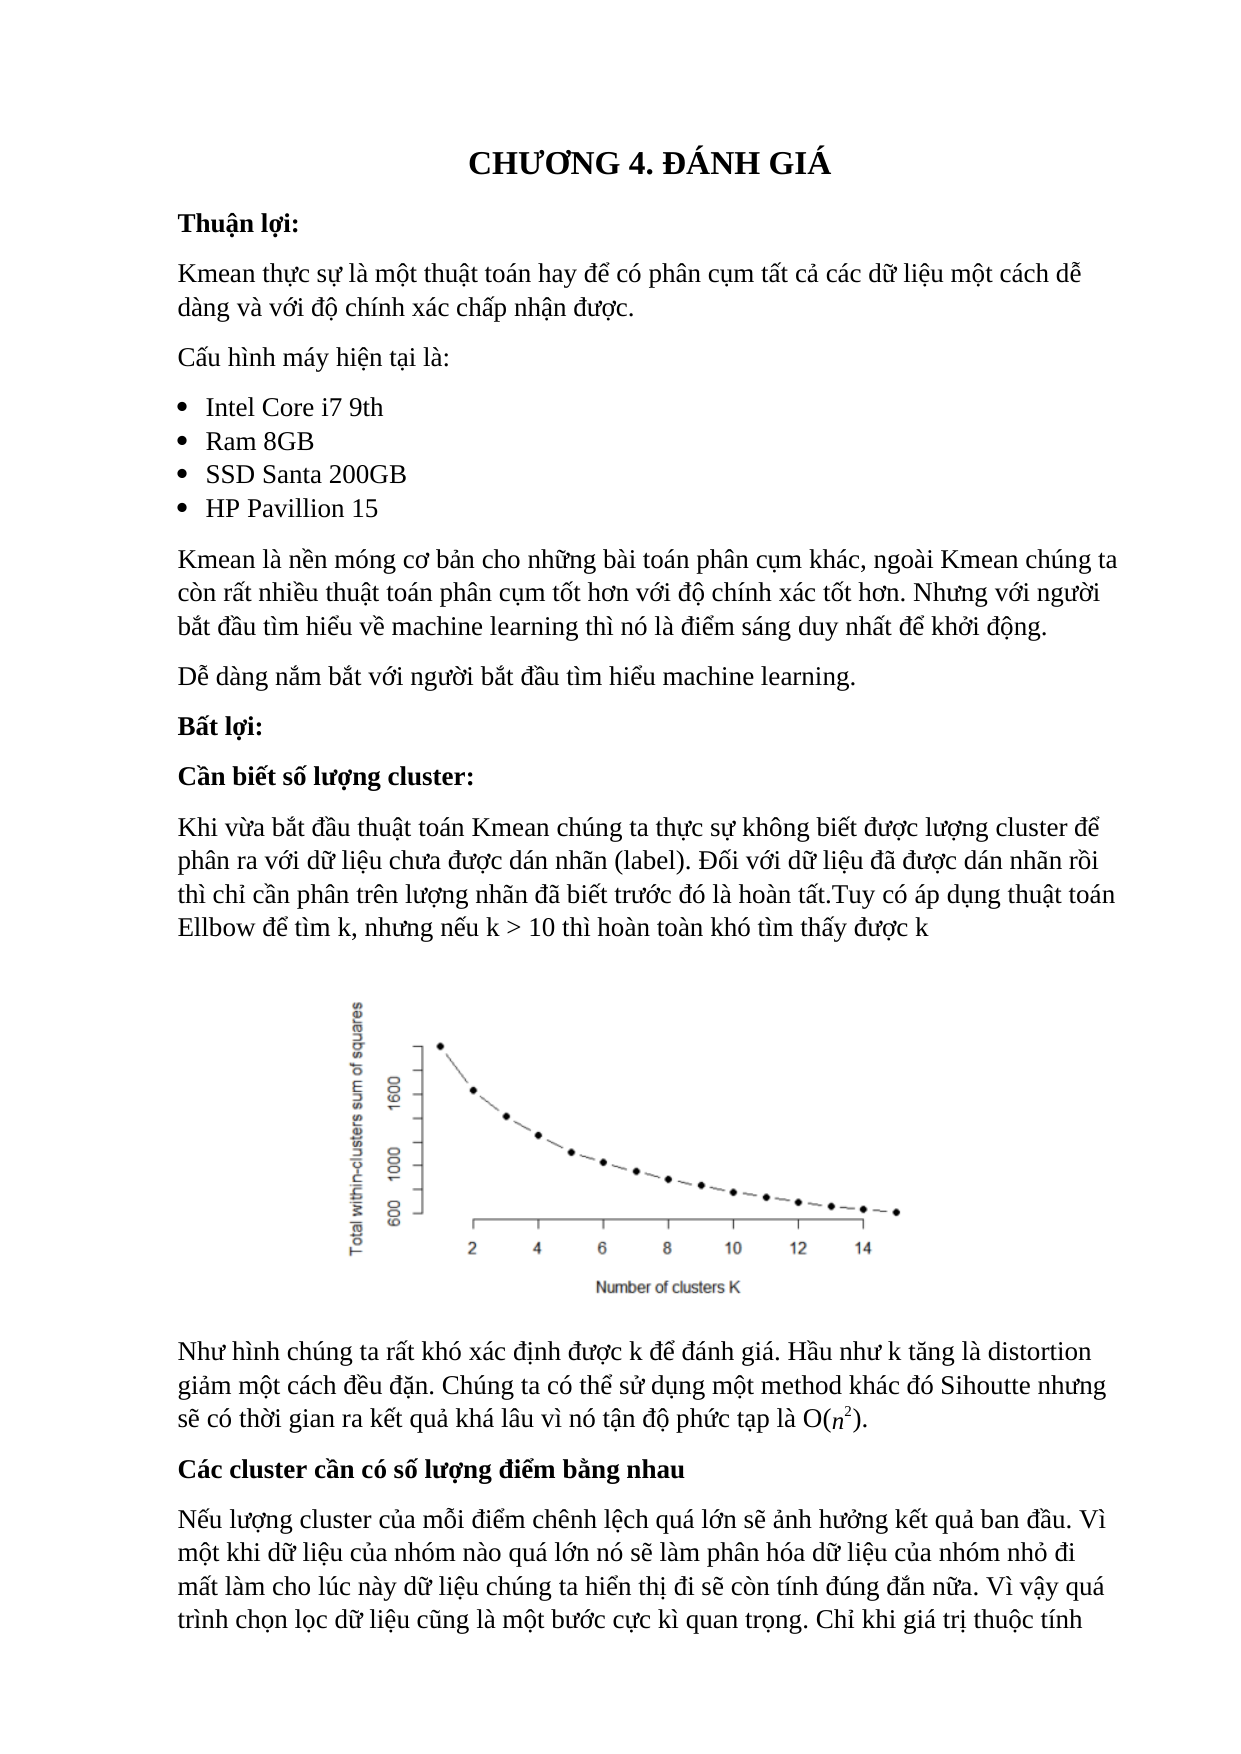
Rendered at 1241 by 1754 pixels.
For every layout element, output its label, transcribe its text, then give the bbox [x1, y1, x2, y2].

text Kmean là nền móng cơ bản cho những bài toán phân cụm khác, ngoài Kmean chúng ta còn rất nhiều thuật toán phân cụm tốt hơn với độ chính xác tốt hơn. Nhưng với người bắt đầu tìm hiểu về machine learning thì nó là điểm sáng duy nhất để khởi động. [177, 543, 1122, 641]
text Các cluster cần có số lượng điểm bằng nhau [177, 1453, 1122, 1484]
text Cần biết số lượng cluster: [177, 760, 1122, 792]
text Khi vừa bắt đầu thuật toán Kmean chúng ta thực sự không biết được lượng cluster để phân ra với dữ liệu chưa được dán nhãn (label). Đối với dữ liệu đã được dán nhãn rồi thì chỉ cần phân trên lượng nhãn đã biết trước đó là hoàn tất.Tuy có áp dụng thuật toán Ellbow để tìm k, nhưng nếu k > 10 thì hoàn toàn khó tìm thấy được k [177, 811, 1122, 942]
text Kmean thực sự là một thuật toán hay để có phân cụm tất cả các dữ liệu một cách dễ dàng và với độ chính xác chấp nhận được. [177, 257, 1122, 322]
list SSD Santa 200GB [177, 458, 1122, 490]
text Dễ dàng nắm bắt với người bắt đầu tìm hiểu machine learning. [177, 660, 1122, 691]
text Thuận lợi: [177, 207, 1122, 238]
text Như hình chúng ta rất khó xác định được k để đánh giá. Hầu như k tăng là distortion giảm một cách đều đặn. Chúng ta có thể sử dụng một method khác đó Sihoutte nhưng sẽ có thời gian ra kết quả khá lâu vì nó tận độ phức tạp là O(). [177, 1335, 1122, 1434]
list HP Pavillion 15 [177, 492, 1122, 523]
list Intel Core i7 9th [177, 391, 1122, 422]
list Ram 8GB [177, 425, 1122, 456]
text Bất lợi: [177, 710, 1122, 741]
picture [344, 961, 955, 1317]
text Cấu hình máy hiện tại là: [177, 341, 1122, 372]
subtitle CHƯƠNG 4. ĐÁNH GIÁ [177, 143, 1122, 181]
